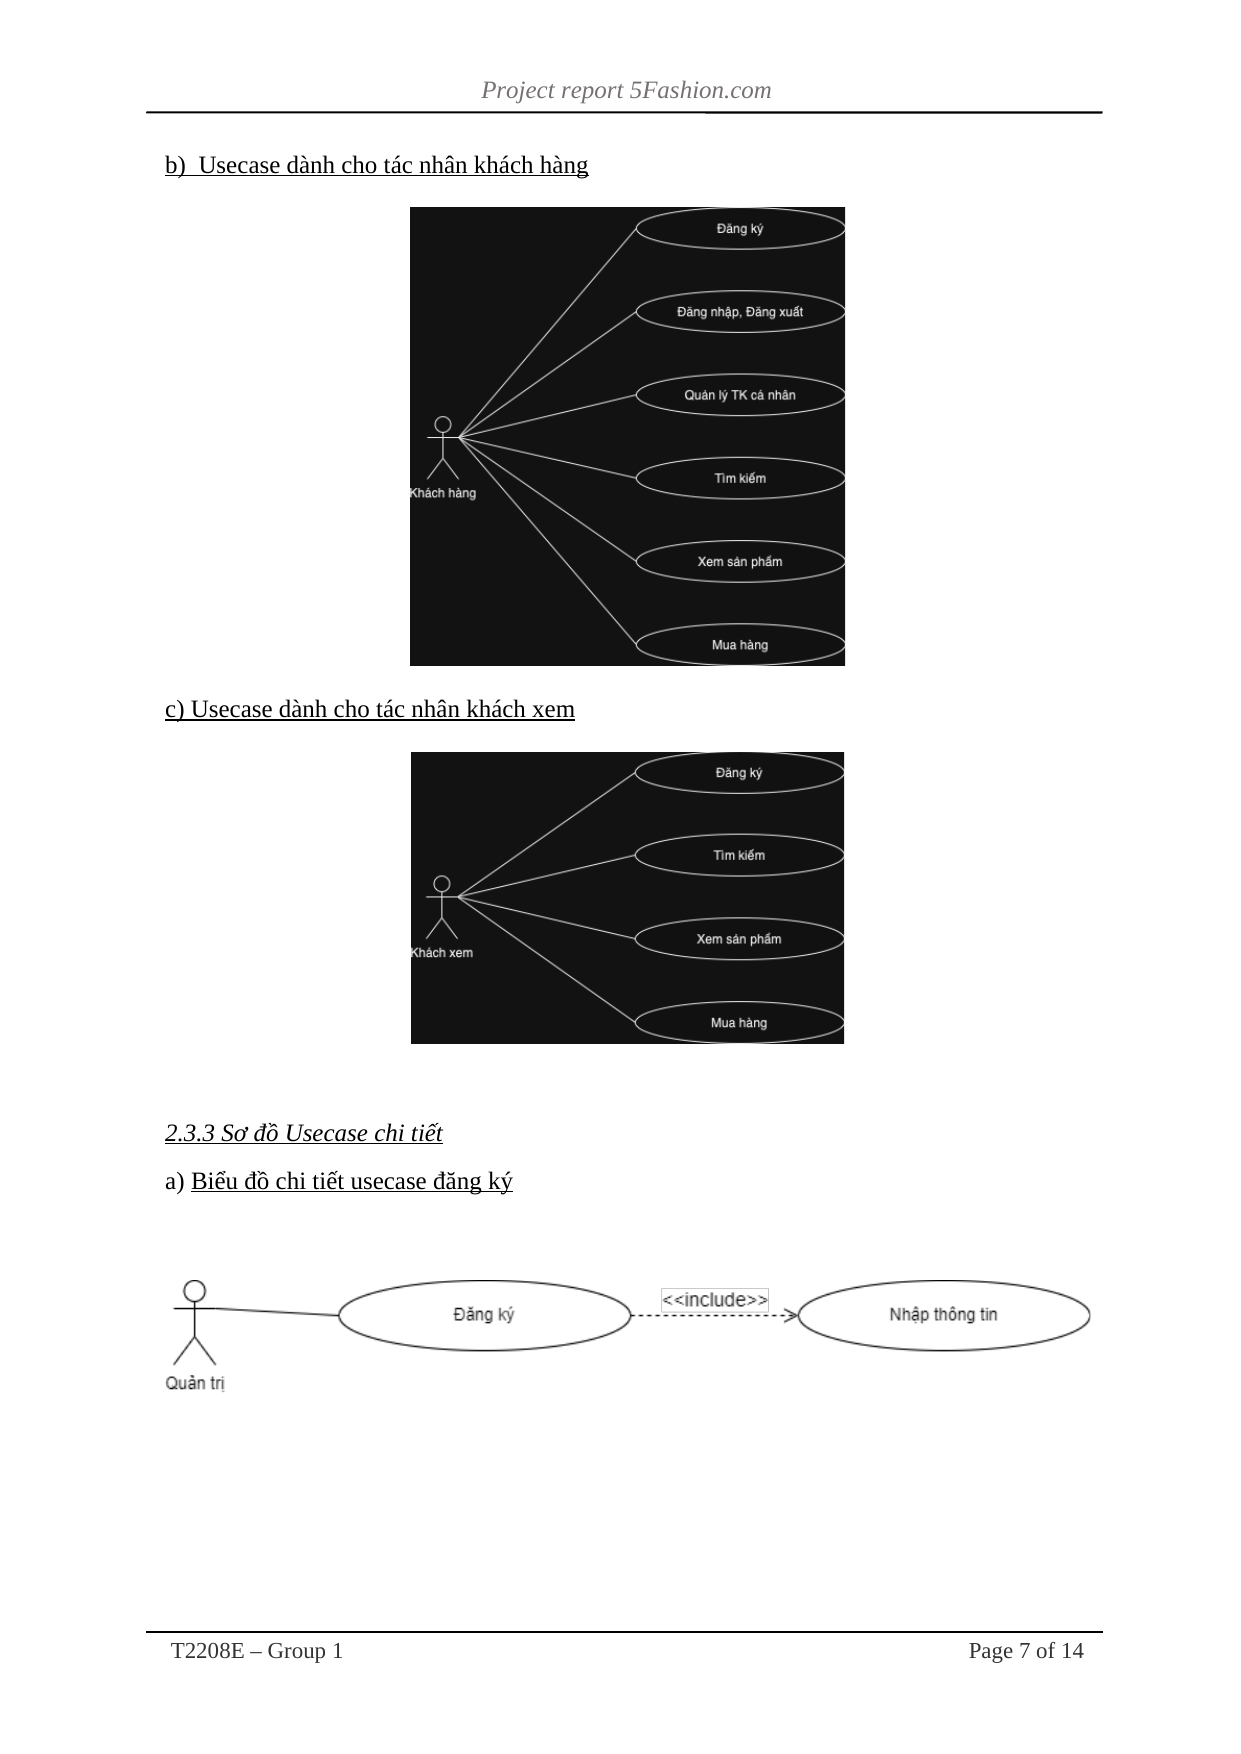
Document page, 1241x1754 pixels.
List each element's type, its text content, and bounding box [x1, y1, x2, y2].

text 2.3.3 Sơ đồ Usecase chi tiết [165, 1118, 1090, 1147]
picture [411, 752, 845, 1044]
text b) Usecase dành cho tác nhân khách hàng [165, 150, 1090, 179]
subtitle a) Biểu đồ chi tiết usecase đăng ký [165, 1166, 1090, 1194]
text c) Usecase dành cho tác nhân khách xem [165, 694, 1090, 723]
picture [165, 1280, 1091, 1395]
picture [410, 207, 846, 666]
